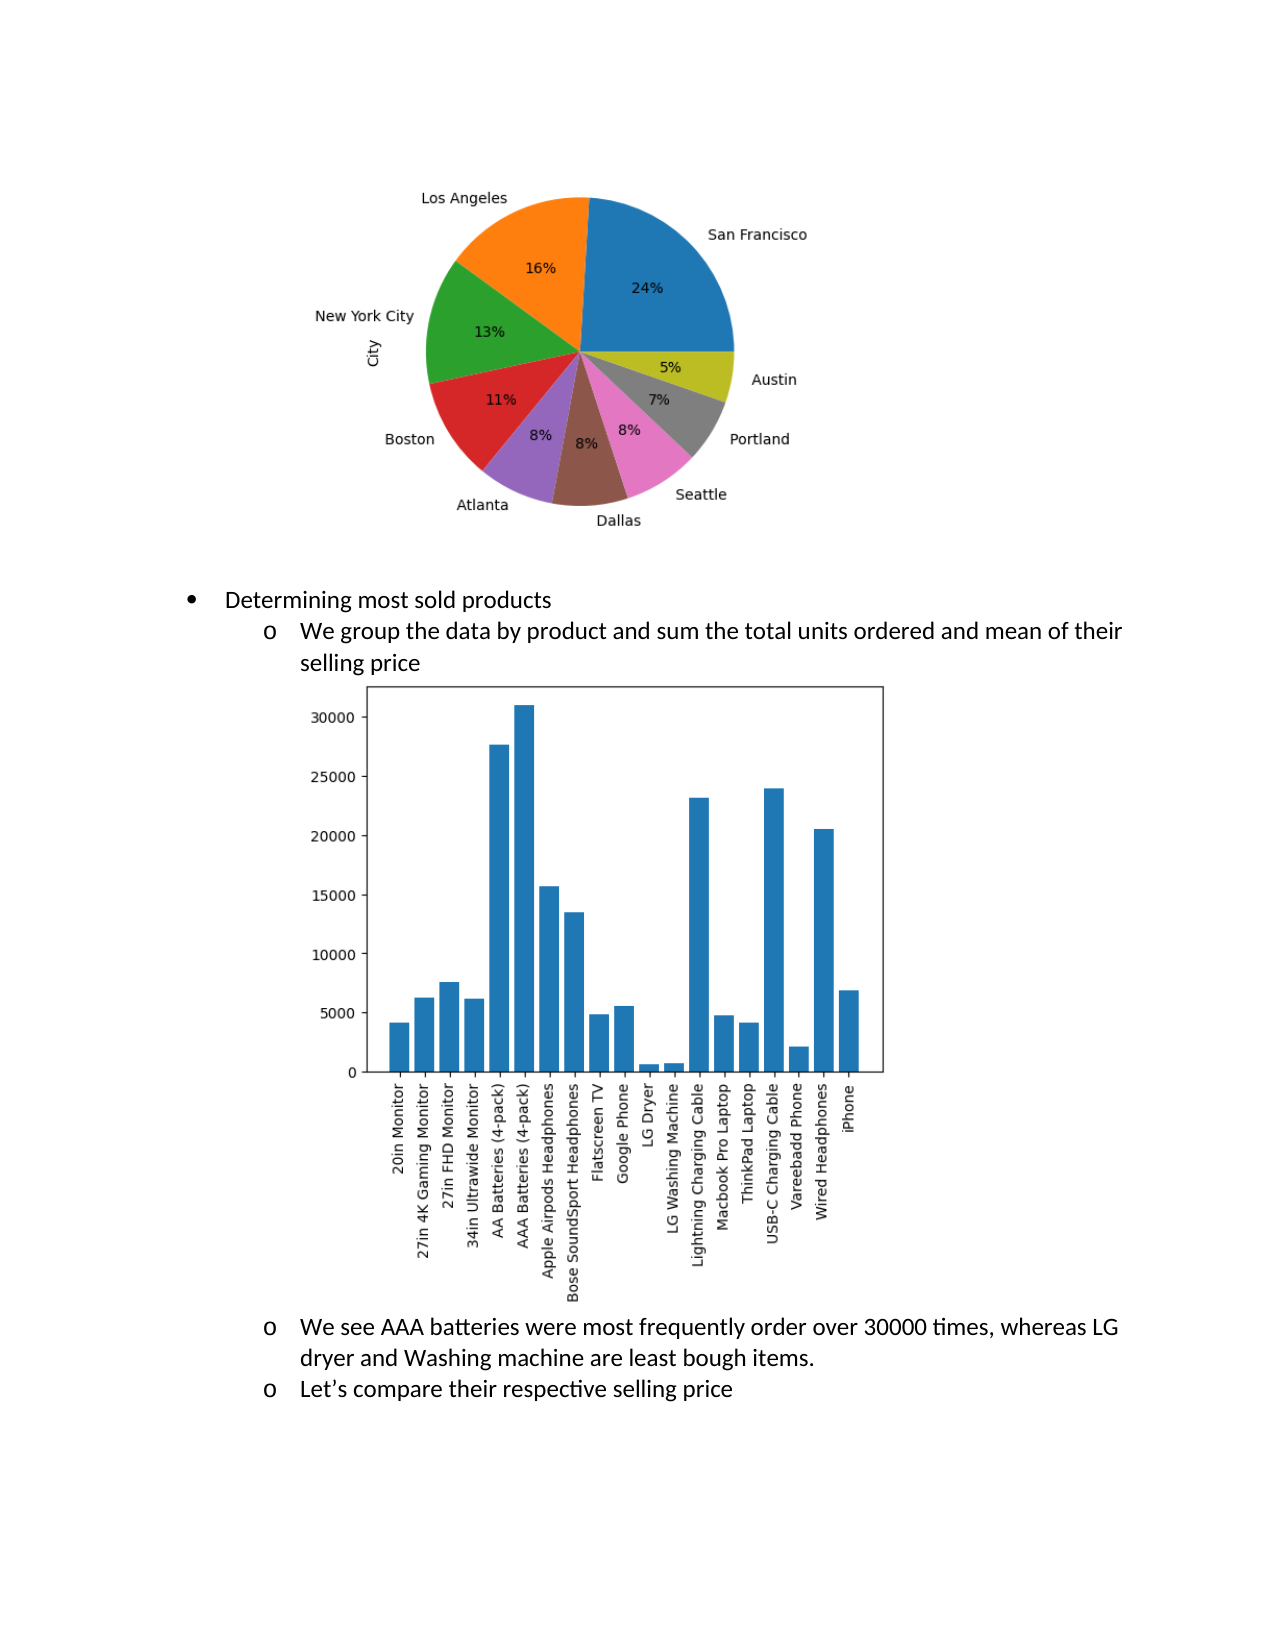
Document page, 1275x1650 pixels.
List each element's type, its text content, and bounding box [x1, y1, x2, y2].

list We group the data by product and sum the total units ordered and mean of their selling price [262, 615, 1125, 677]
list Determining most sold products [187, 585, 1125, 615]
list Let’s compare their respective selling price [262, 1373, 1125, 1405]
list We see AAA batteries were most frequently order over 30000 times, whereas LG dryer and Washing machine are least bough items. [262, 1311, 1125, 1373]
picture [300, 150, 817, 555]
picture [300, 677, 892, 1311]
